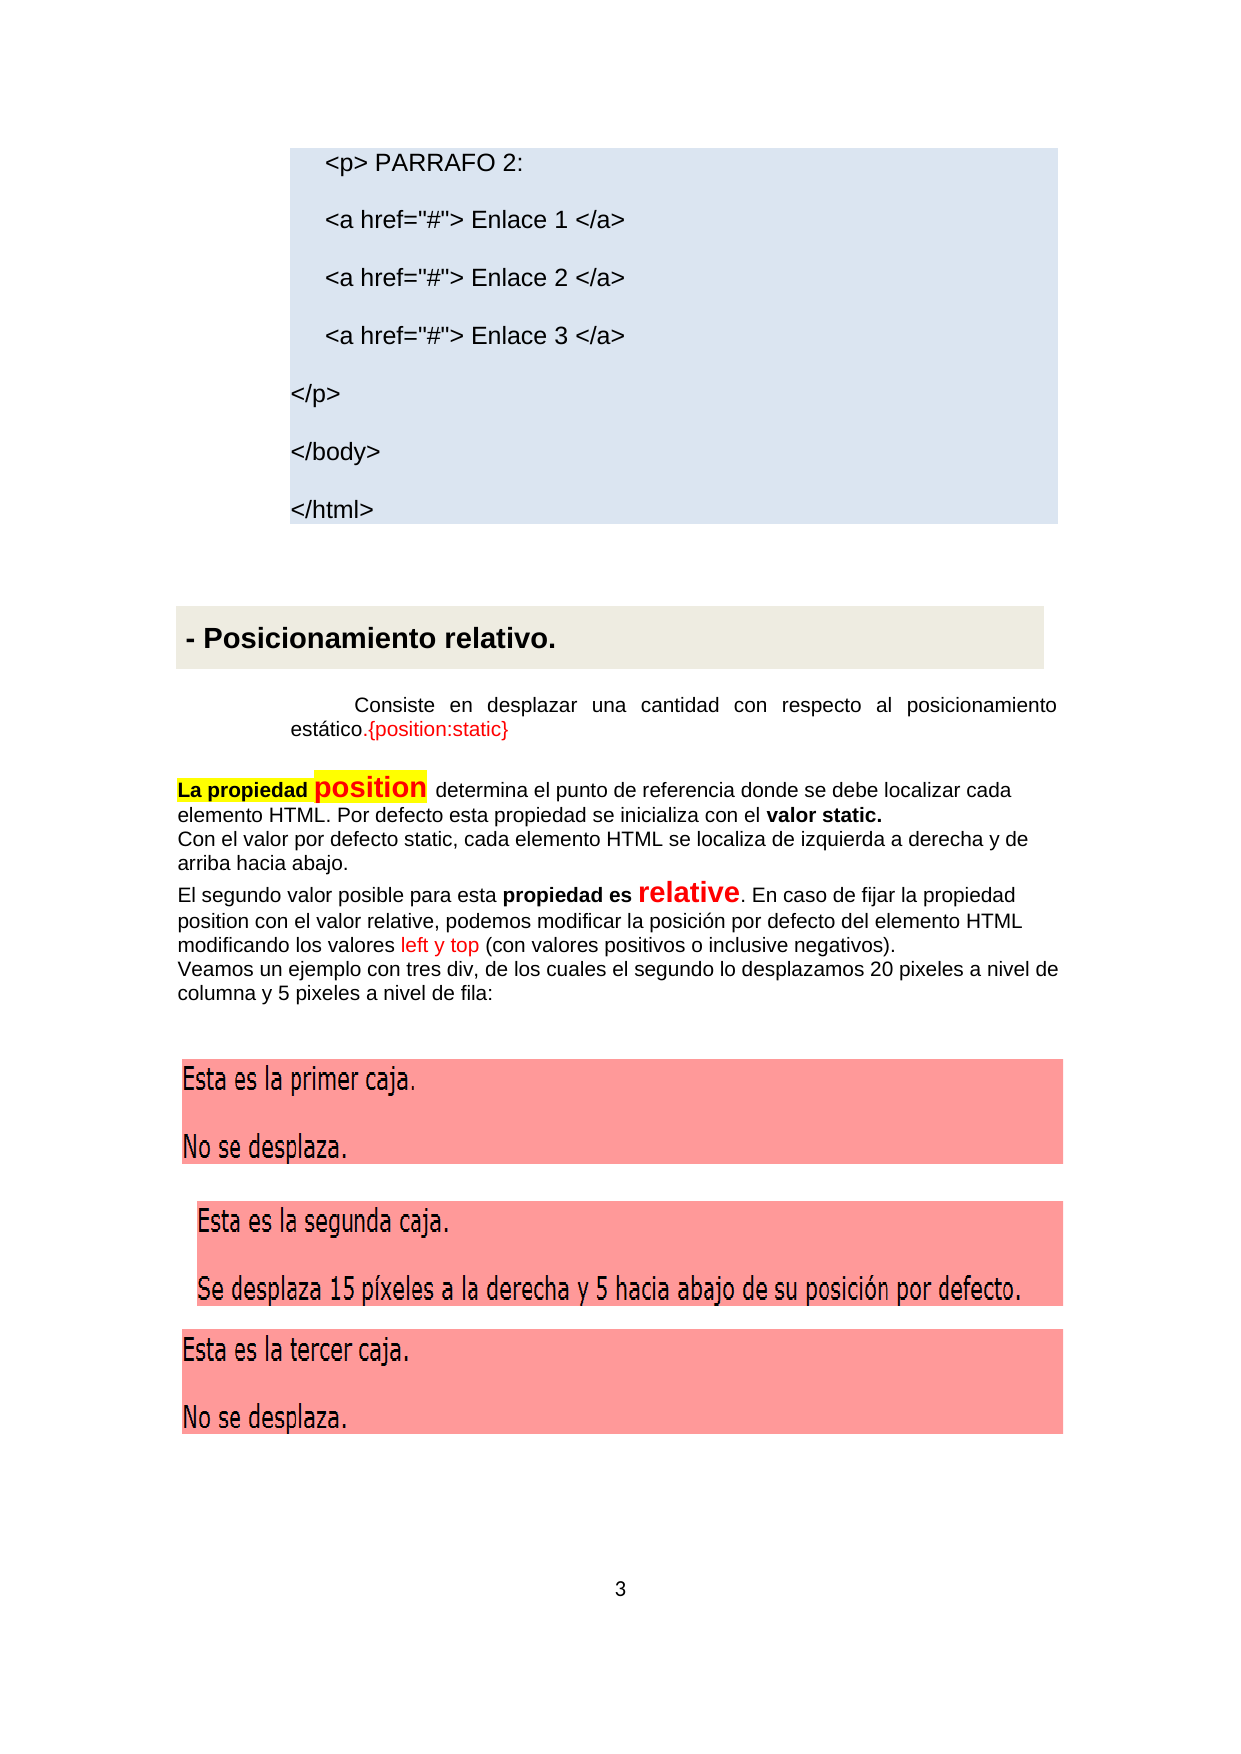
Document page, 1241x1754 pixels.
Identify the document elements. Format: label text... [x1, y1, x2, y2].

table_header [1031, 606, 1044, 669]
text <a href="#"> Enlace 3 </a> [290, 321, 1058, 350]
table_header - Posicionamiento relativo. [176, 606, 1031, 669]
text </body> [290, 437, 1058, 466]
text <p> PARRAFO 2: [290, 148, 1058, 176]
text <a href="#"> Enlace 2 </a> [290, 263, 1058, 292]
text Consiste en desplazar una cantidad con respecto al posicionamiento estático.{position:static} [290, 693, 1058, 741]
text </html> [290, 495, 1058, 524]
text </p> [290, 379, 1058, 408]
picture [177, 1033, 1064, 1525]
text <a href="#"> Enlace 1 </a> [290, 206, 1058, 234]
text La propiedad position determina el punto de referencia donde se debe localizar cada elemento HTML. Por defecto esta propiedad se inicializa con el valor static. Con el valor por defecto static, cada elemento HTML se localiza de izquierda a derecha y de arriba hacia abajo. El segundo valor posible para esta propiedad es relative. En caso de fijar la propiedad position con el valor relative, podemos modificar la posición por defecto del elemento HTML modificando los valores left y top (con valores positivos o inclusive negativos). Veamos un ejemplo con tres div, de los cuales el segundo lo desplazamos 20 pixeles a nivel de columna y 5 pixeles a nivel de fila: [177, 770, 1063, 1004]
